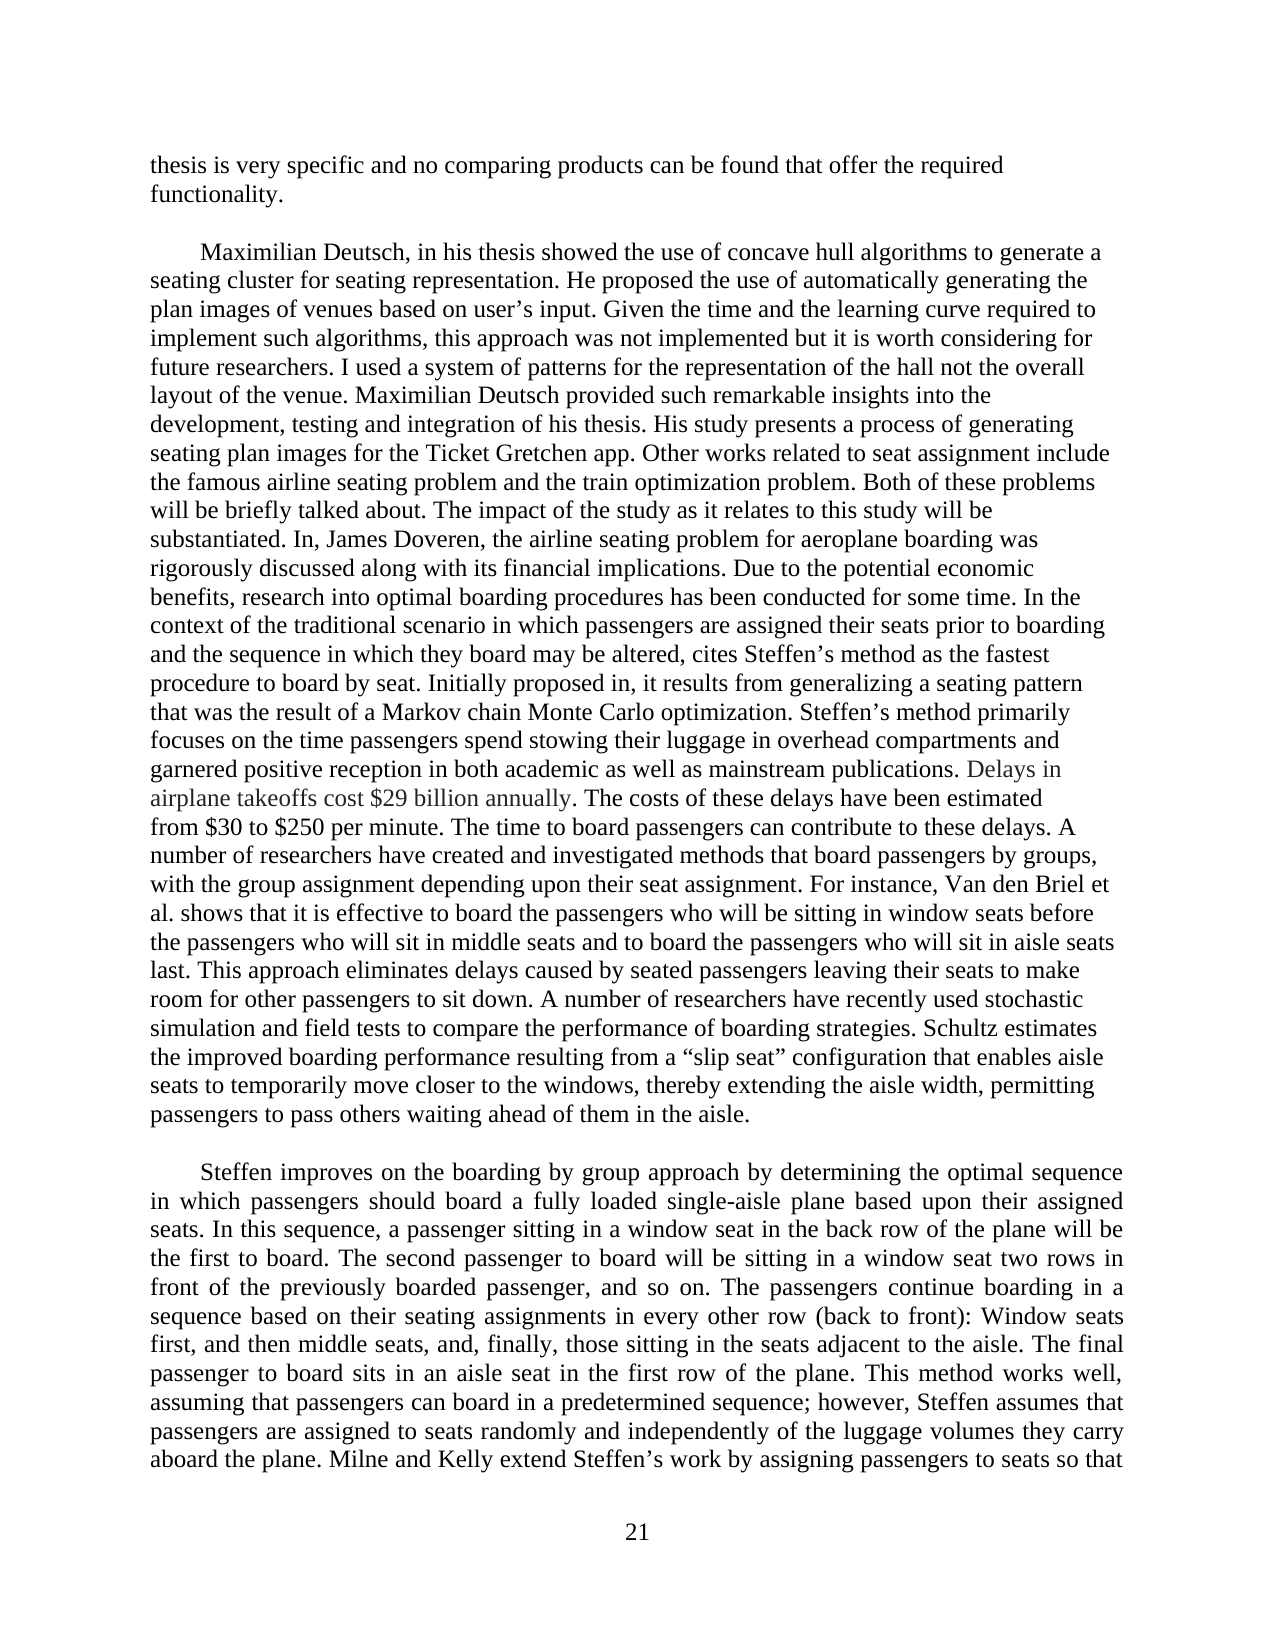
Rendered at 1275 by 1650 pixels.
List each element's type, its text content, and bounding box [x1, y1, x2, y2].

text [150, 150, 1125, 207]
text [150, 1157, 1125, 1473]
text Maximilian Deutsch, in his thesis showed the use of concave hull algorithms to generate a seating cluster for seating representation. He proposed the use of automatically generating the plan images of venues based on user’s input. Given the time and the learning curve required to implement such algorithms, this approach was not implemented but it is worth considering for future researchers. I used a system of patterns for the representation of the hall not the overall layout of the venue. Maximilian Deutsch provided such remarkable insights into the development, testing and integration of his thesis. His study presents a process of generating seating plan images for the Ticket Gretchen app. Other works related to seat assignment include the famous airline seating problem and the train optimization problem. Both of these problems will be briefly talked about. The impact of the study as it relates to this study will be substantiated. In, James Doveren, the airline seating problem for aeroplane boarding was rigorously discussed along with its financial implications. Due to the potential economic benefits, research into optimal boarding procedures has been conducted for some time. In the context of the traditional scenario in which passengers are assigned their seats prior to boarding and the sequence in which they board may be altered, cites Steffen’s method as the fastest procedure to board by seat. Initially proposed in, it results from generalizing a seating pattern that was the result of a Markov chain Monte Carlo optimization. Steffen’s method primarily focuses on the time passengers spend stowing their luggage in overhead compartments and garnered positive reception in both academic as well as mainstream publications. Delays in airplane takeoffs cost $29 billion annually. The costs of these delays have been estimated from $30 to $250 per minute. The time to board passengers can contribute to these delays. A number of researchers have created and investigated methods that board passengers by groups, with the group assignment depending upon their seat assignment. For instance, Van den Briel et al. shows that it is effective to board the passengers who will be sitting in window seats before the passengers who will sit in middle seats and to board the passengers who will sit in aisle seats last. This approach eliminates delays caused by seated passengers leaving their seats to make room for other passengers to sit down. A number of researchers have recently used stochastic simulation and field tests to compare the performance of boarding strategies. Schultz estimates the improved boarding performance resulting from a “slip seat” configuration that enables aisle seats to temporarily move closer to the windows, thereby extending the aisle width, permitting passengers to pass others waiting ahead of them in the aisle. [150, 237, 1125, 1128]
